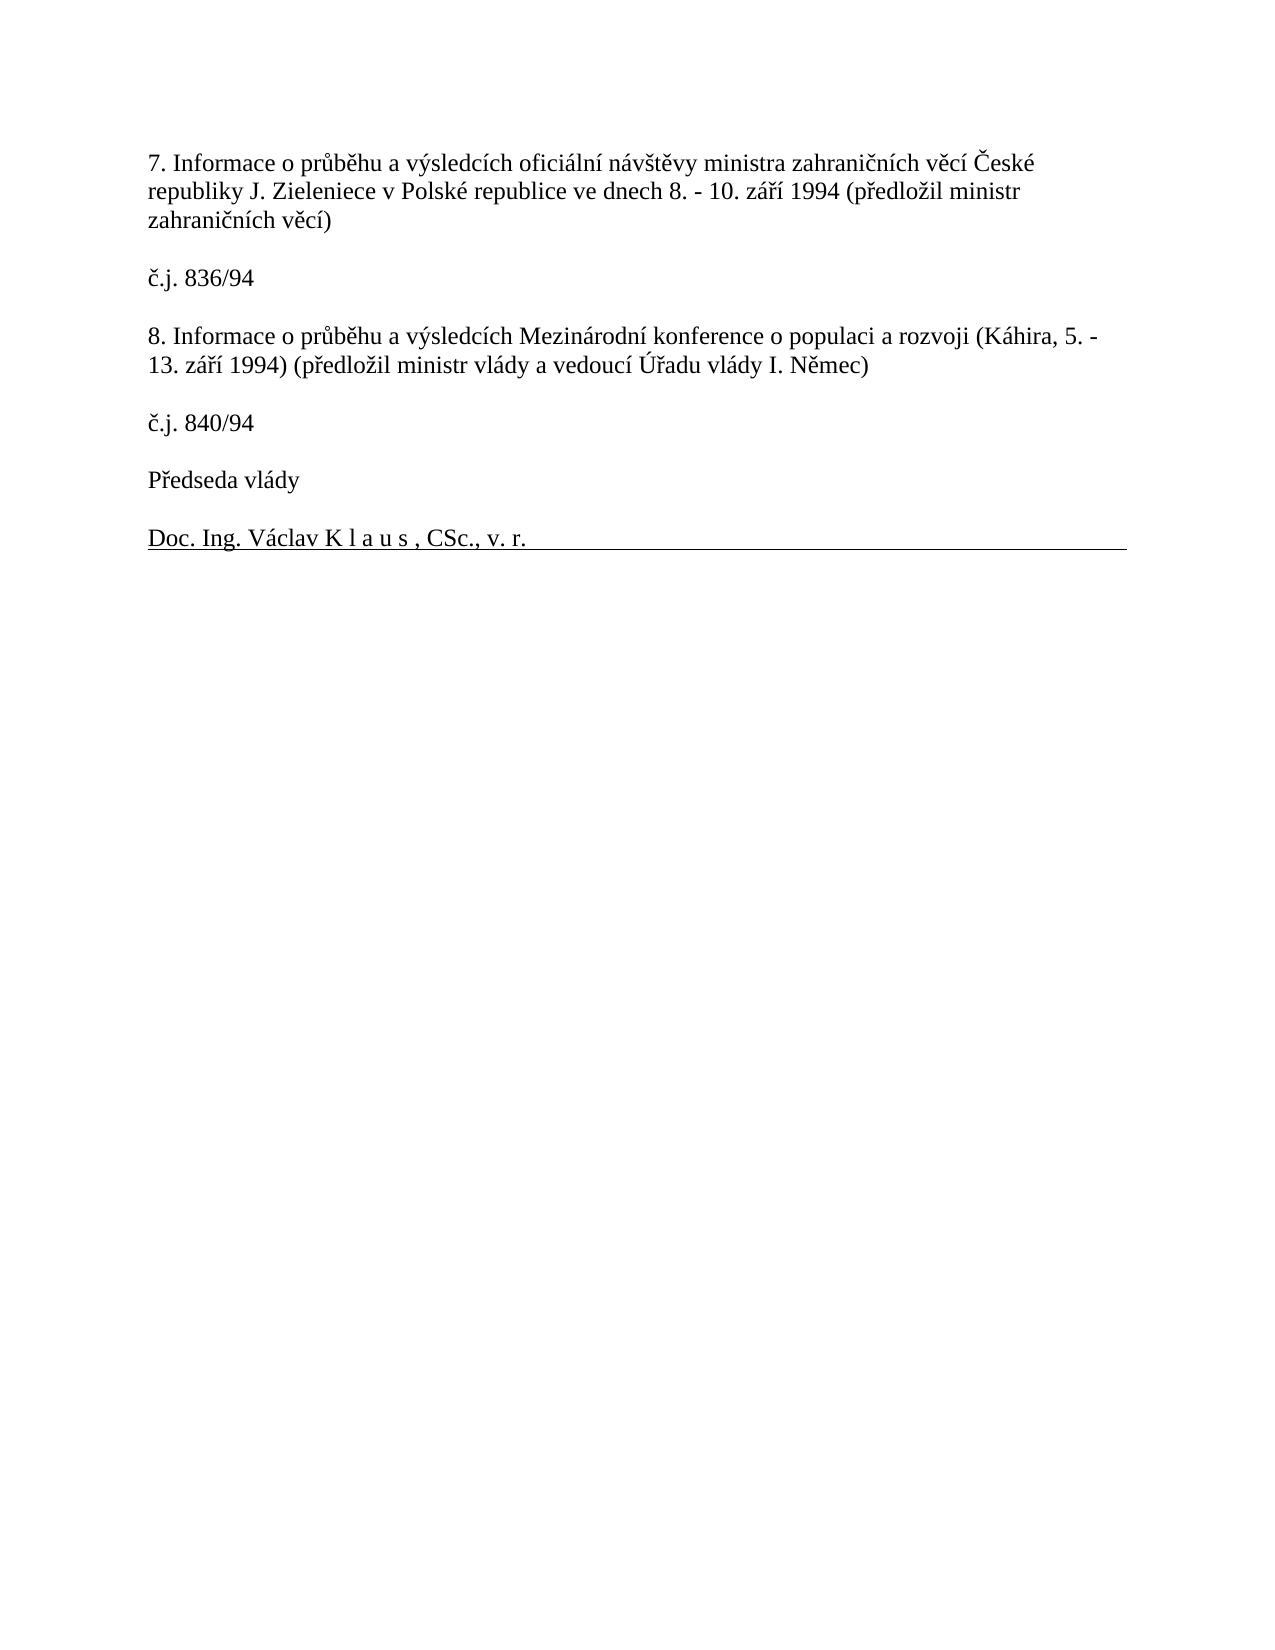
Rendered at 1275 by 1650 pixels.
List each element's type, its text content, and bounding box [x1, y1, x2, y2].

text Doc. Ing. Václav K l a u s , CSc., v. r. [148, 523, 1127, 549]
text 8. Informace o průběhu a výsledcích Mezinárodní konference o populaci a rozvoji (Káhira, 5. - 13. září 1994) (předložil ministr vlády a vedoucí Úřadu vlády I. Němec) [148, 321, 1127, 378]
text Předseda vlády [148, 466, 1127, 494]
text č.j. 840/94 [148, 408, 1127, 436]
text 7. Informace o průběhu a výsledcích oficiální návštěvy ministra zahraničních věcí České republiky J. Zieleniece v Polské republice ve dnech 8. - 10. září 1994 (předložil ministr zahraničních věcí) [148, 148, 1127, 234]
text č.j. 836/94 [148, 263, 1127, 292]
